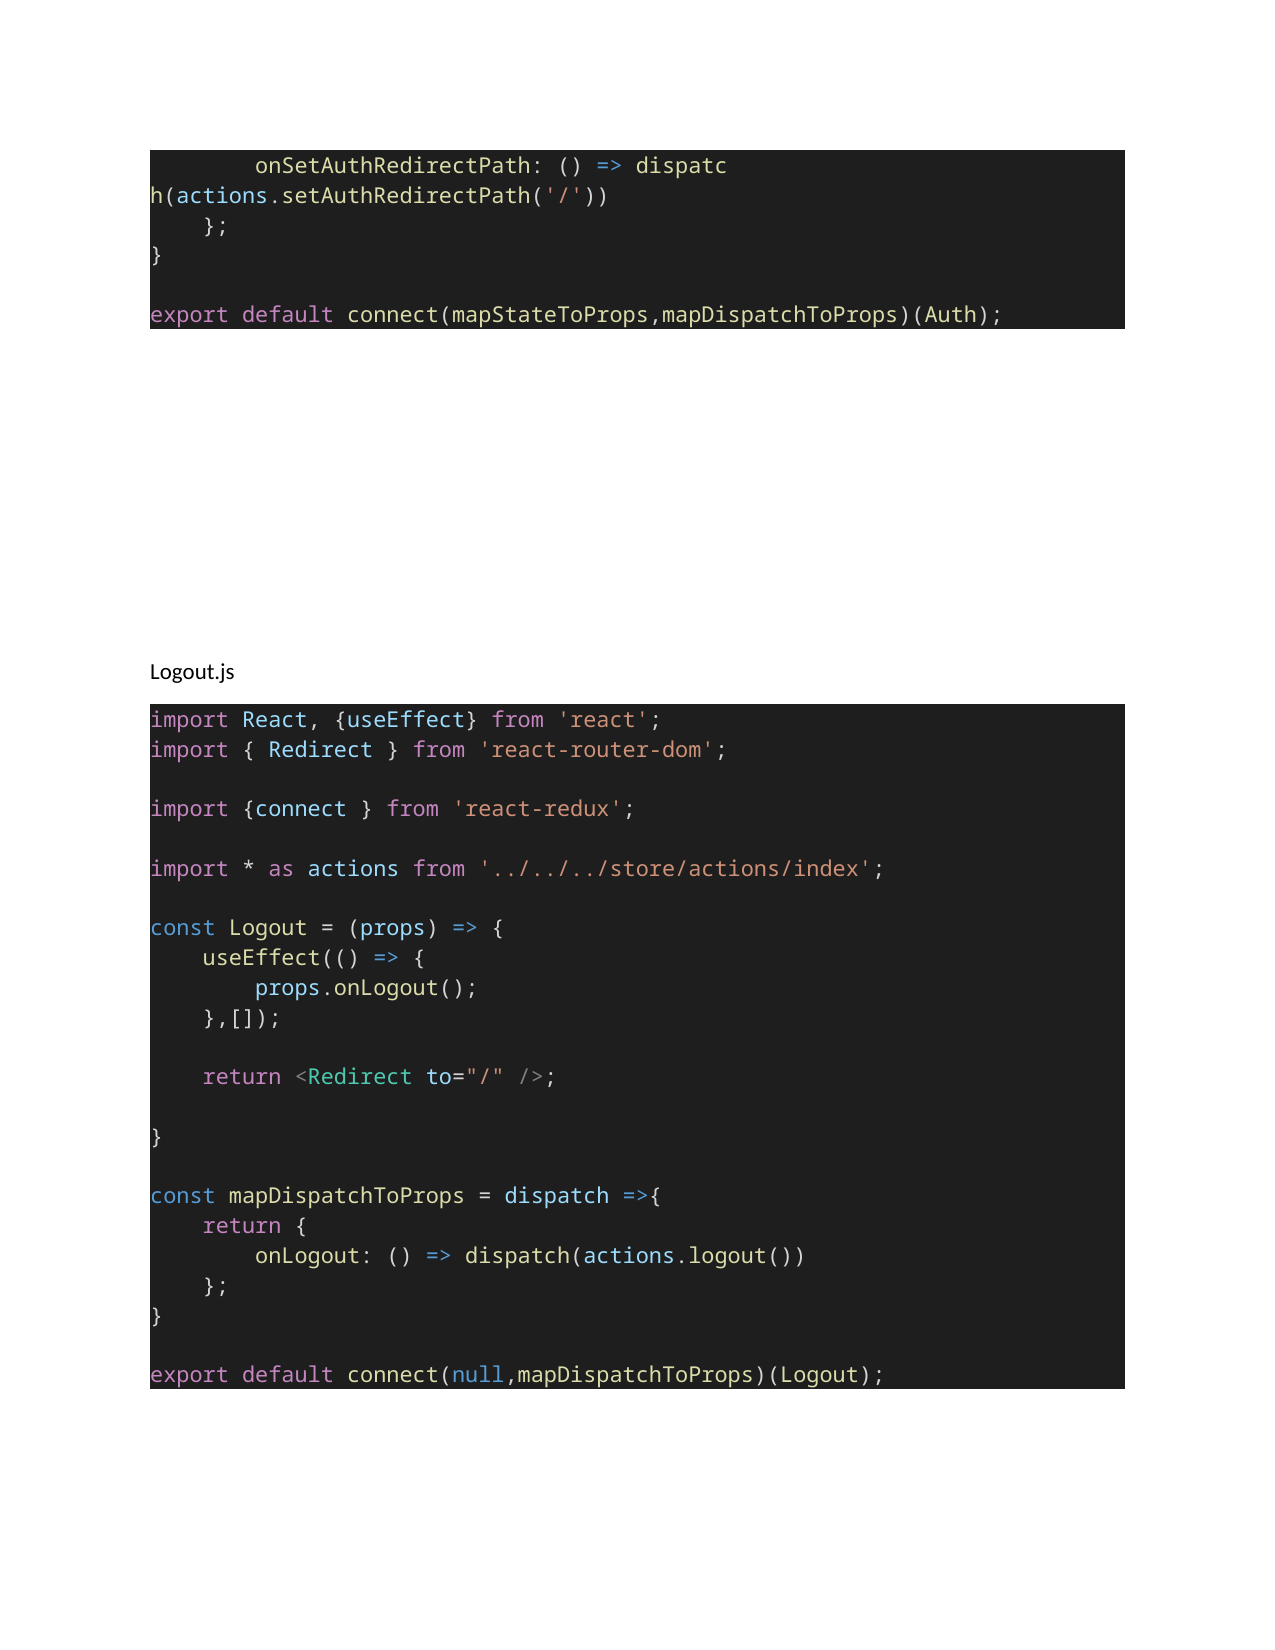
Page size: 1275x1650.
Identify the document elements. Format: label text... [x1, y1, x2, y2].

text } [150, 1121, 1125, 1151]
text },[]); [150, 1002, 1125, 1031]
text useEffect(() => { [150, 942, 1125, 972]
text props.onLogout(); [150, 972, 1125, 1002]
text onLogout: () => dispatch(actions.logout()) [150, 1240, 1125, 1270]
text } [150, 239, 1125, 269]
text onSetAuthRedirectPath: () => dispatch(actions.setAuthRedirectPath('/')) [150, 150, 1125, 209]
text import { Redirect } from 'react-router-dom'; [150, 733, 1125, 763]
text const mapDispatchToProps = dispatch =>{ [150, 1180, 1125, 1210]
text import {connect } from 'react-redux'; [150, 793, 1125, 823]
text export default connect(mapStateToProps,mapDispatchToProps)(Auth); [150, 299, 1125, 329]
text }; [150, 1270, 1125, 1299]
text }; [150, 209, 1125, 239]
text const Logout = (props) => { [150, 912, 1125, 942]
text export default connect(null,mapDispatchToProps)(Logout); [150, 1359, 1125, 1389]
text import React, {useEffect} from 'react'; [150, 704, 1125, 733]
text import * as actions from '../../../store/actions/index'; [150, 853, 1125, 882]
text Logout.js [150, 657, 1125, 685]
text } [150, 1299, 1125, 1329]
text return <Redirect to="/" />; [150, 1061, 1125, 1091]
text return { [150, 1210, 1125, 1240]
